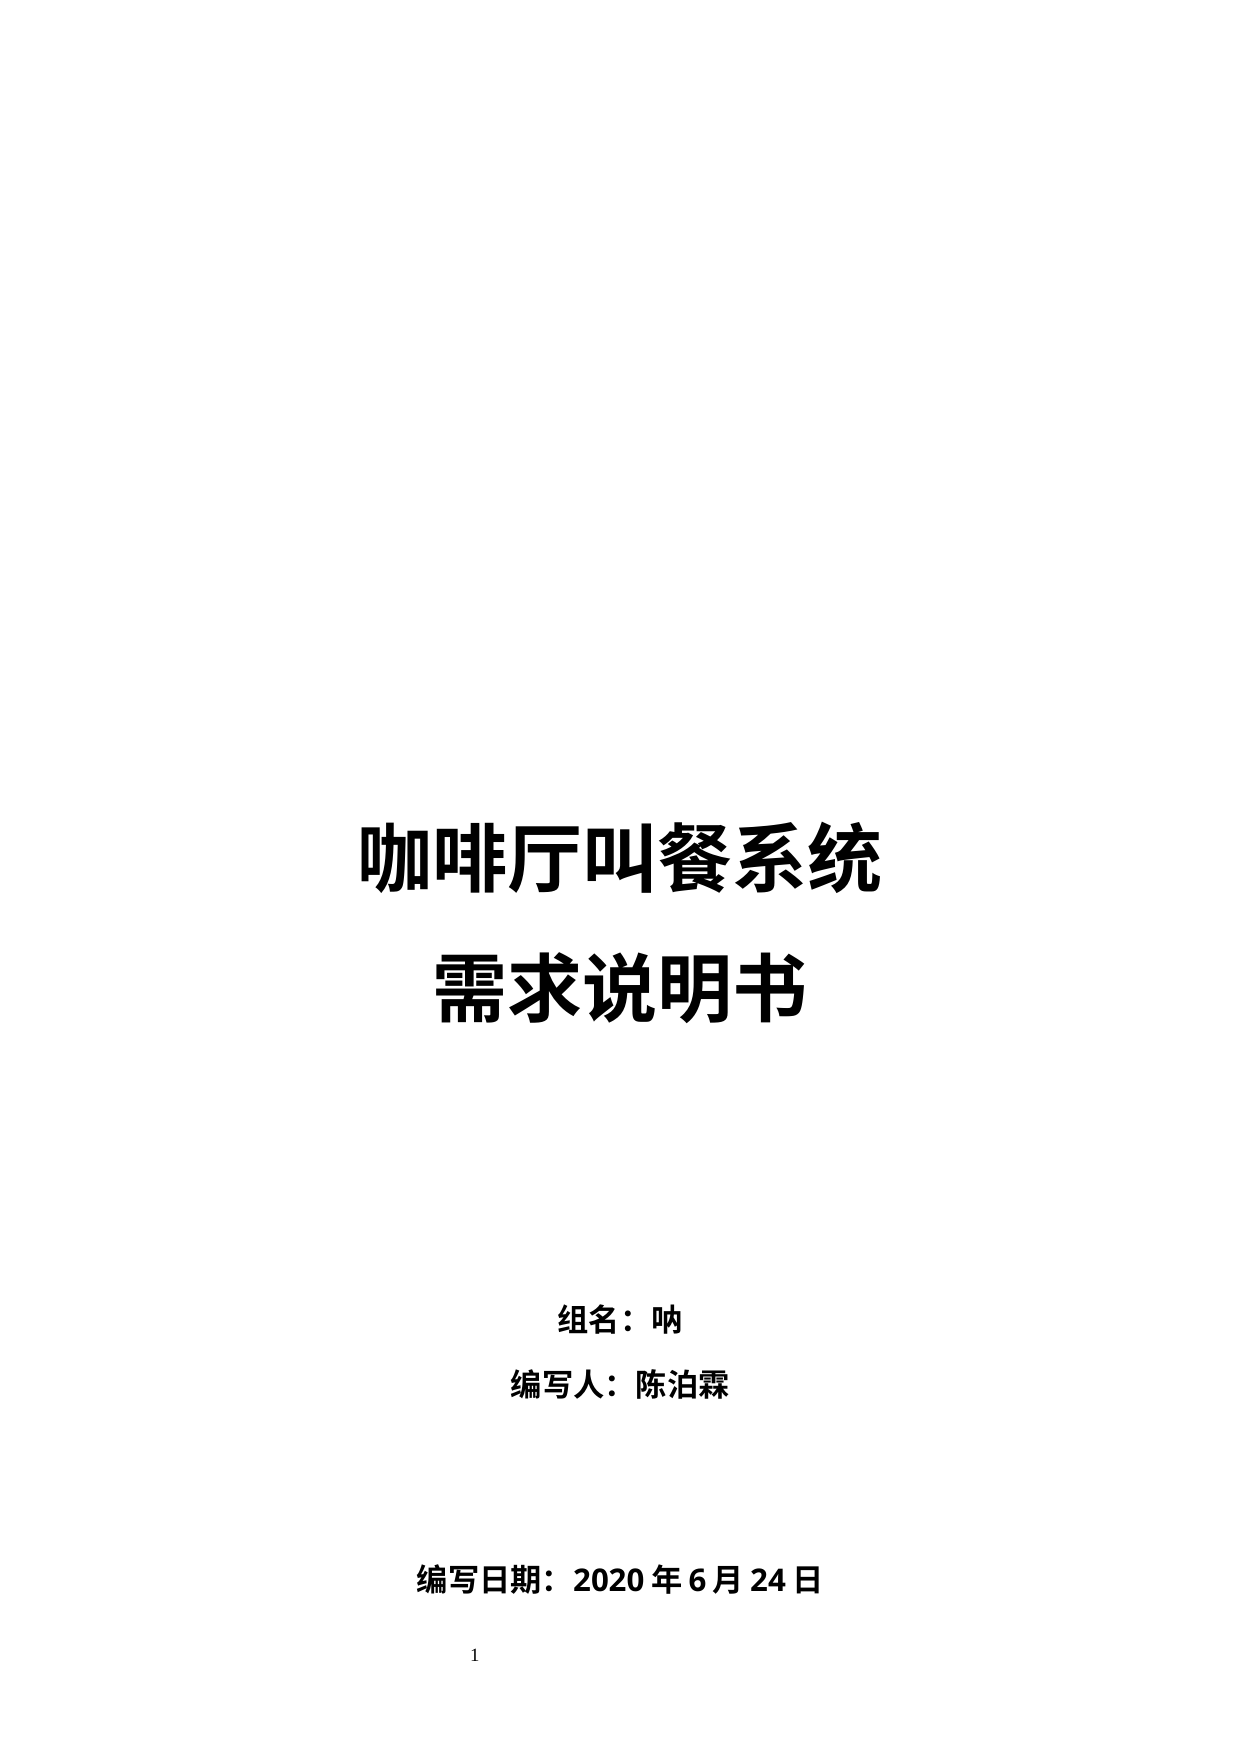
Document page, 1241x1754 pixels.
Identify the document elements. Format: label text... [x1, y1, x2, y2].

text 编写人：陈泊霖 [118, 1341, 1122, 1406]
text 咖啡厅叫餐系统 [118, 788, 1122, 918]
text 组名：呐 [118, 1276, 1122, 1341]
text 编写日期：2020年6月24日 [118, 1536, 1122, 1601]
text 需求说明书 [118, 918, 1122, 1048]
